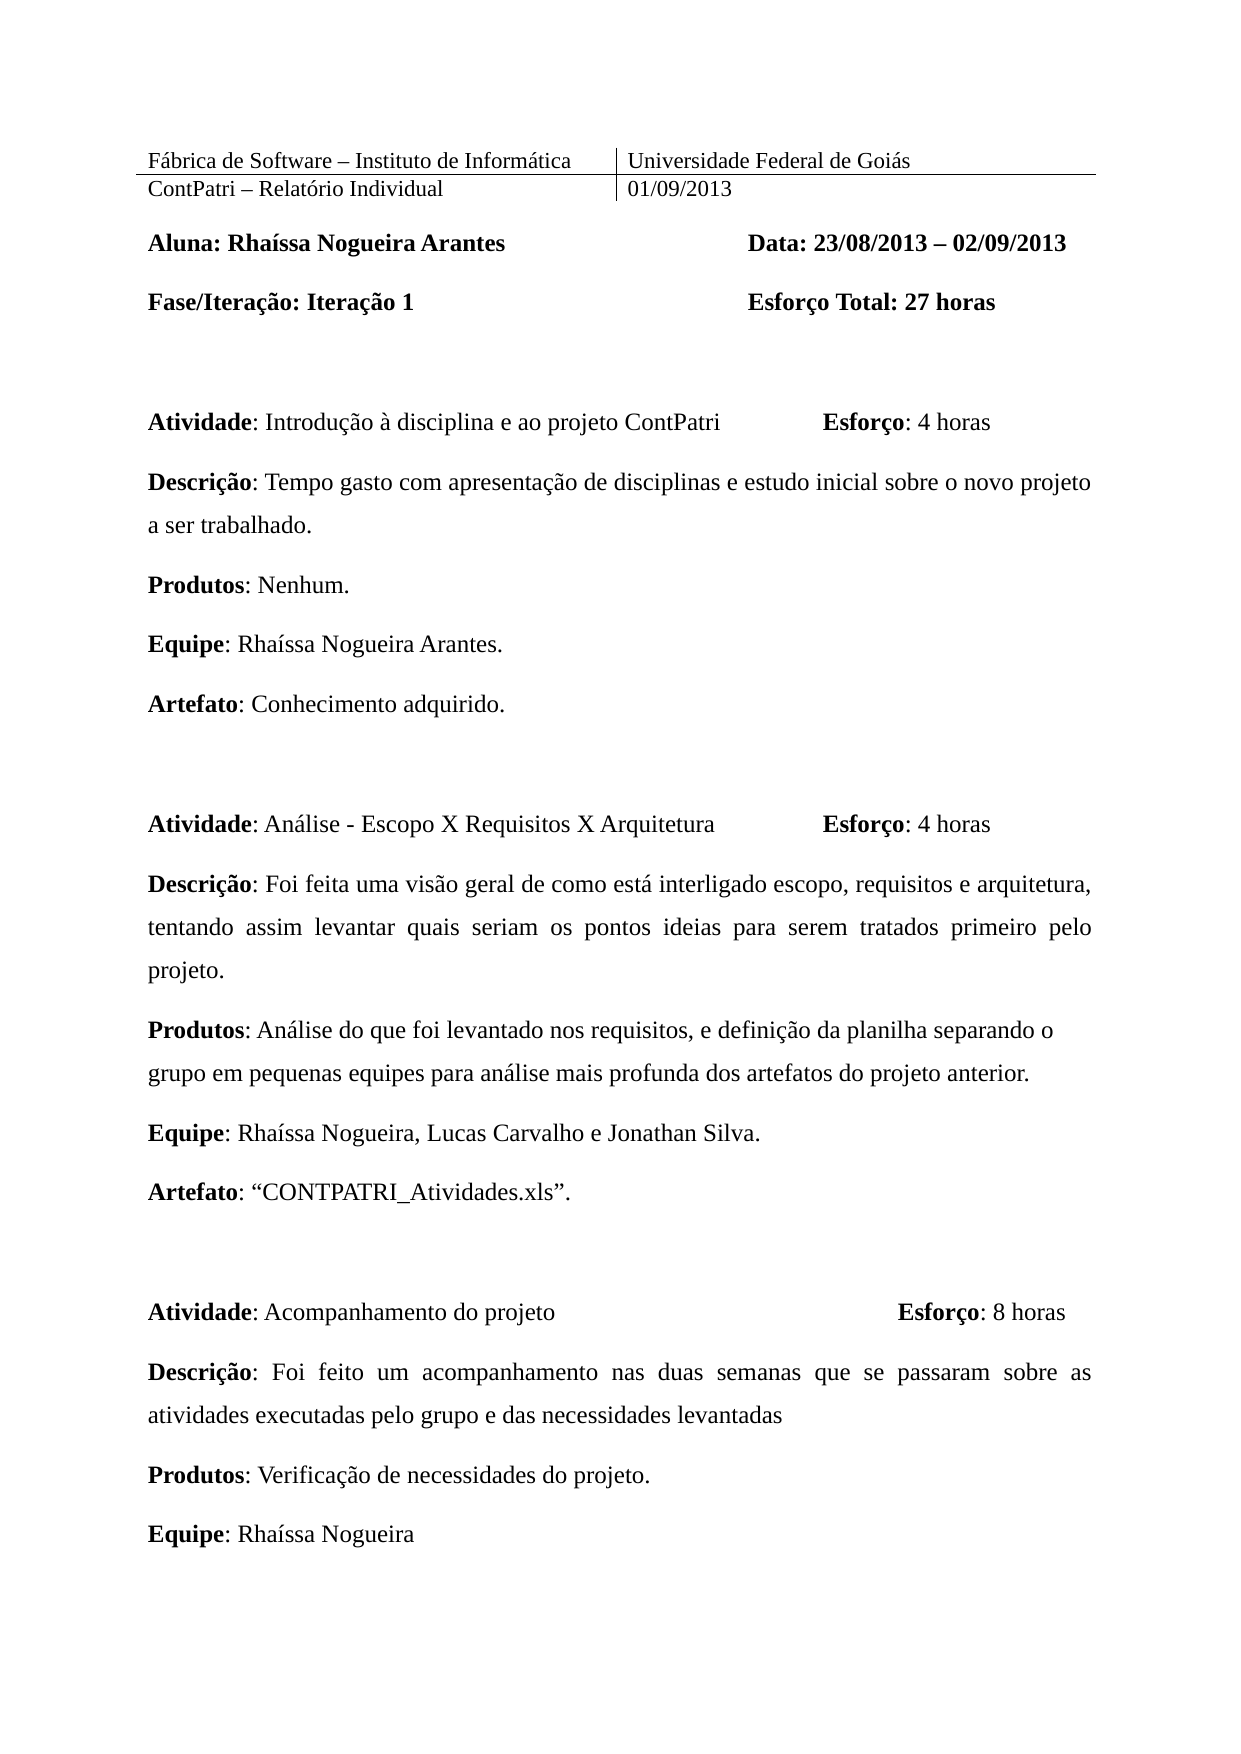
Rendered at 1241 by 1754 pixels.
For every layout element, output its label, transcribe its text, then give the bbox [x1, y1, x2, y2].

text Aluna: Rhaíssa Nogueira Arantes Data: 23/08/2013 – 02/09/2013 [148, 228, 1093, 256]
text Atividade: Introdução à disciplina e ao projeto ContPatri Esforço: 4 horas [148, 407, 1093, 436]
text Descrição: Foi feito um acompanhamento nas duas semanas que se passaram sobre as atividades executadas pelo grupo e das necessidades levantadas [148, 1357, 1093, 1429]
text Descrição: Tempo gasto com apresentação de disciplinas e estudo inicial sobre o novo projeto a ser trabalhado. [148, 467, 1093, 539]
text Atividade: Acompanhamento do projeto Esforço: 8 horas [148, 1297, 1093, 1326]
text Artefato: Conhecimento adquirido. [148, 689, 1093, 718]
text Fase/Iteração: Iteração 1 Esforço Total: 27 horas [148, 287, 1093, 316]
text Produtos: Verificação de necessidades do projeto. [148, 1460, 1093, 1488]
text Produtos: Nenhum. [148, 570, 1093, 598]
text Descrição: Foi feita uma visão geral de como está interligado escopo, requisitos e arquitetura, tentando assim levantar quais seriam os pontos ideias para serem tratados primeiro pelo projeto. [148, 869, 1093, 984]
text Equipe: Rhaíssa Nogueira Arantes. [148, 629, 1093, 658]
text Equipe: Rhaíssa Nogueira [148, 1519, 1093, 1548]
text Equipe: Rhaíssa Nogueira, Lucas Carvalho e Jonathan Silva. [148, 1118, 1093, 1146]
text Artefato: “CONTPATRI_Atividades.xls”. [148, 1177, 1093, 1206]
text Produtos: Análise do que foi levantado nos requisitos, e definição da planilha separando o grupo em pequenas equipes para análise mais profunda dos artefatos do projeto anterior. [148, 1015, 1093, 1087]
text Atividade: Análise - Escopo X Requisitos X Arquitetura Esforço: 4 horas [148, 809, 1093, 838]
